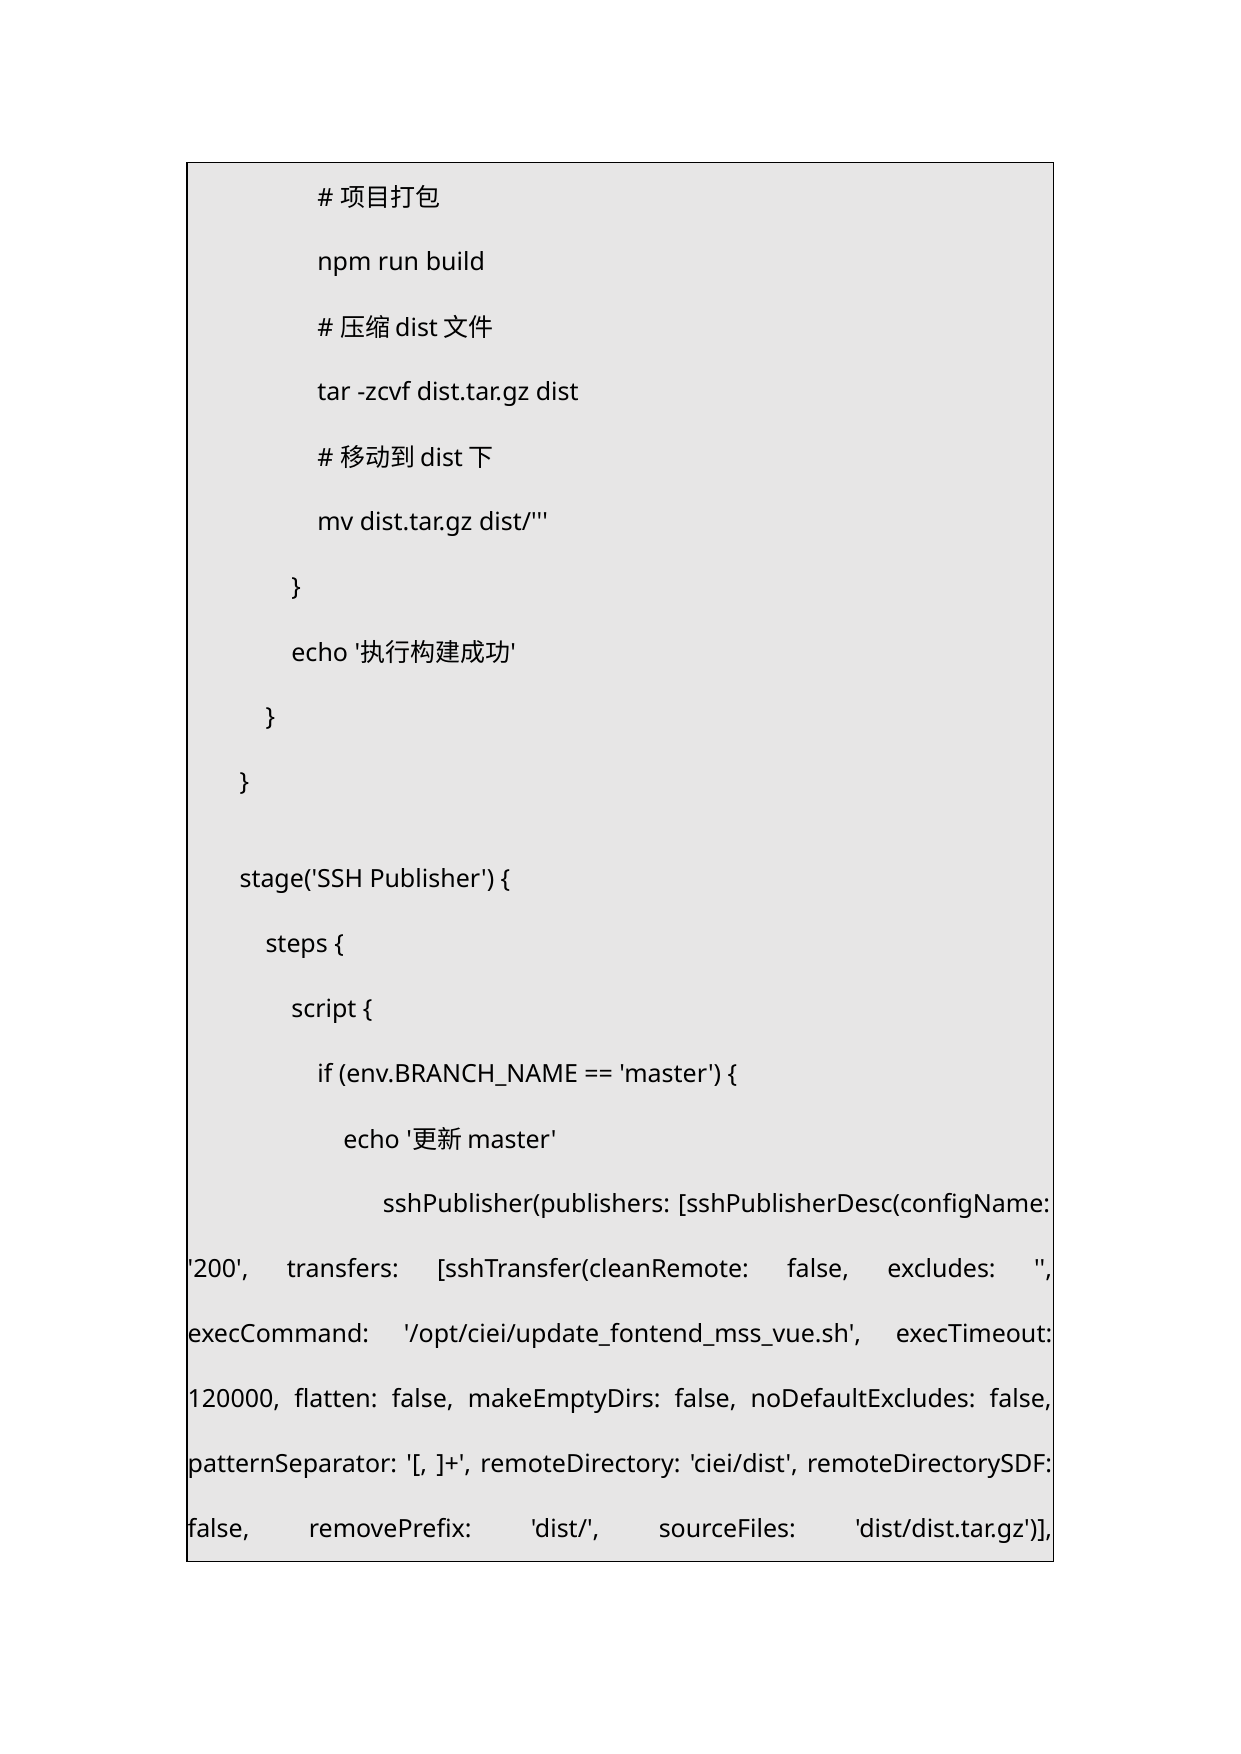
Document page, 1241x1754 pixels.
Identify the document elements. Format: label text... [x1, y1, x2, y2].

text tar -zcvf dist.tar.gz dist [188, 358, 1053, 423]
text # 移动到dist下 [188, 423, 1053, 488]
text script { [188, 976, 1053, 1041]
text } [188, 553, 1053, 618]
text echo '更新master' [188, 1106, 1053, 1169]
text } [188, 683, 1053, 748]
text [188, 1169, 1053, 1561]
text npm run build [188, 228, 1053, 293]
text echo '执行构建成功' [188, 618, 1053, 683]
text # 项目打包 [188, 163, 1053, 228]
text stage('SSH Publisher') { [188, 846, 1053, 911]
text mv dist.tar.gz dist/''' [188, 488, 1053, 553]
text # 压缩dist文件 [188, 293, 1053, 358]
text if (env.BRANCH_NAME == 'master') { [188, 1041, 1053, 1106]
text steps { [188, 911, 1053, 976]
text } [188, 748, 1053, 813]
